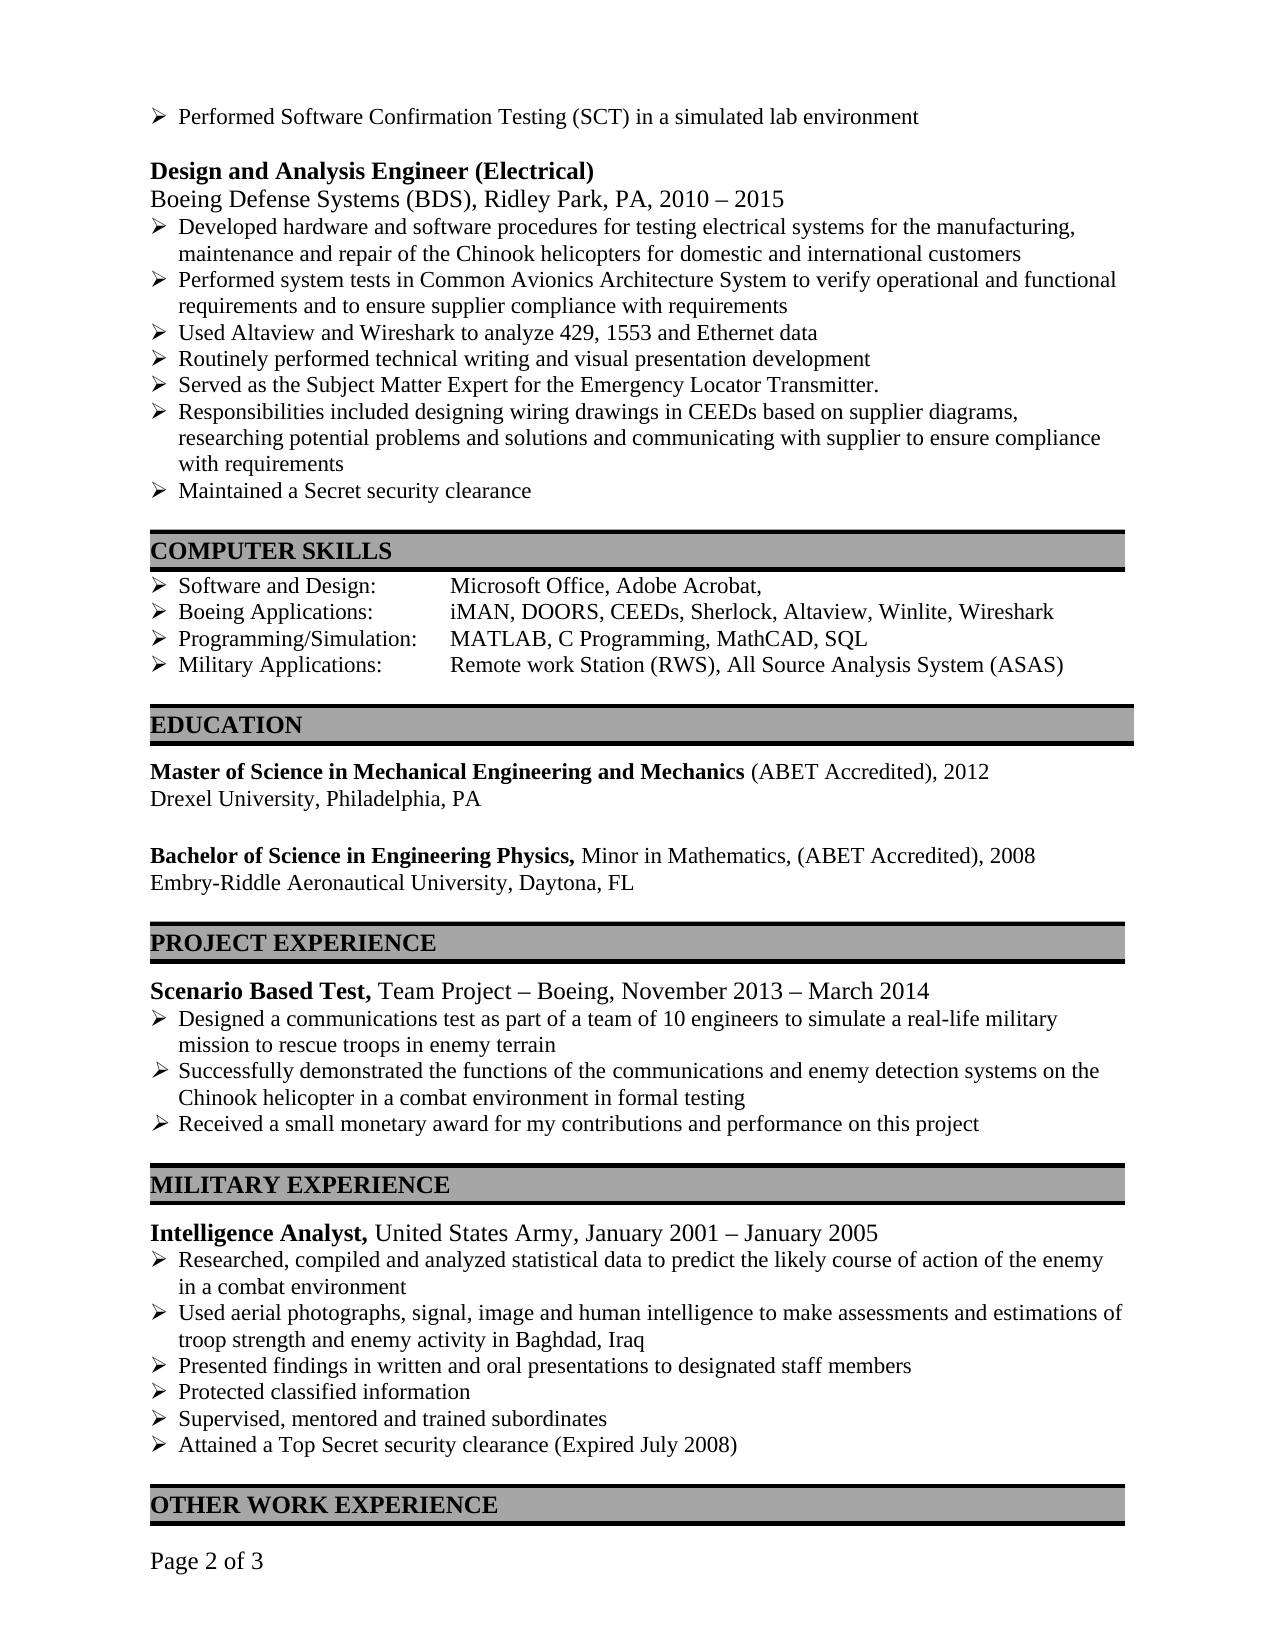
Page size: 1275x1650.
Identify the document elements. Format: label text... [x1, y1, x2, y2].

text Boeing Defense Systems (BDS), Ridley Park, PA, 2010 – 2015 [150, 184, 1125, 213]
list Military Applications: Remote work Station (RWS), All Source Analysis System (ASAS) [150, 651, 1125, 677]
list Used aerial photographs, signal, image and human intelligence to make assessments and estimations of troop strength and enemy activity in Baghdad, Iraq [150, 1299, 1125, 1352]
text EDUCATION [150, 708, 1134, 741]
list Successfully demonstrated the functions of the communications and enemy detection systems on the Chinook helicopter in a combat environment in formal testing [150, 1058, 1125, 1110]
list Supervised, mentored and trained subordinates [150, 1405, 1125, 1431]
text MILITARY EXPERIENCE [150, 1168, 1125, 1201]
list Boeing Applications: iMAN, DOORS, CEEDs, Sherlock, Altaview, Winlite, Wireshark [150, 598, 1125, 624]
text Master of Science in Mechanical Engineering and Mechanics (ABET Accredited), 2012 [150, 758, 1125, 785]
text COMPUTER SKILLS [150, 534, 1125, 567]
text PROJECT EXPERIENCE [150, 926, 1125, 959]
list Performed Software Confirmation Testing (SCT) in a simulated lab environment [150, 103, 1125, 129]
text OTHER WORK EXPERIENCE [150, 1488, 1125, 1521]
text Intelligence Analyst, United States Army, January 2001 – January 2005 [150, 1218, 1125, 1247]
list Maintained a Secret security clearance [150, 477, 1125, 503]
list Performed system tests in Common Avionics Architecture System to verify operational and functional requirements and to ensure supplier compliance with requirements [150, 266, 1125, 319]
text Bachelor of Science in Engineering Physics, Minor in Mathematics, (ABET Accredited), 2008 [150, 842, 1125, 869]
list Programming/Simulation: MATLAB, C Programming, MathCAD, SQL [150, 624, 1125, 651]
list Responsibilities included designing wiring drawings in CEEDs based on supplier diagrams, researching potential problems and solutions and communicating with supplier to ensure compliance with requirements [150, 398, 1125, 477]
list Routinely performed technical writing and visual presentation development [150, 345, 1125, 371]
list Designed a communications test as part of a team of 10 engineers to simulate a real-life military mission to rescue troops in enemy terrain [150, 1005, 1125, 1058]
list Served as the Subject Matter Expert for the Emergency Locator Transmitter. [150, 371, 1125, 398]
text Drexel University, Philadelphia, PA [150, 785, 1125, 811]
list Protected classified information [150, 1378, 1125, 1405]
list Received a small monetary award for my contributions and performance on this project [150, 1110, 1125, 1137]
list Used Altaview and Wireshark to analyze 429, 1553 and Ethernet data [150, 319, 1125, 345]
list Software and Design: Microsoft Office, Adobe Acrobat, [150, 572, 1125, 598]
text Scenario Based Test, Team Project – Boeing, November 2013 – March 2014 [150, 976, 1125, 1005]
list Developed hardware and software procedures for testing electrical systems for the manufacturing, maintenance and repair of the Chinook helicopters for domestic and international customers [150, 213, 1125, 266]
list Presented findings in written and oral presentations to designated staff members [150, 1352, 1125, 1378]
list Attained a Top Secret security clearance (Expired July 2008) [150, 1431, 1125, 1457]
text Embry-Riddle Aeronautical University, Daytona, FL [150, 869, 1125, 895]
list Researched, compiled and analyzed statistical data to predict the likely course of action of the enemy in a combat environment [150, 1247, 1125, 1299]
text Design and Analysis Engineer (Electrical) [150, 156, 1125, 184]
